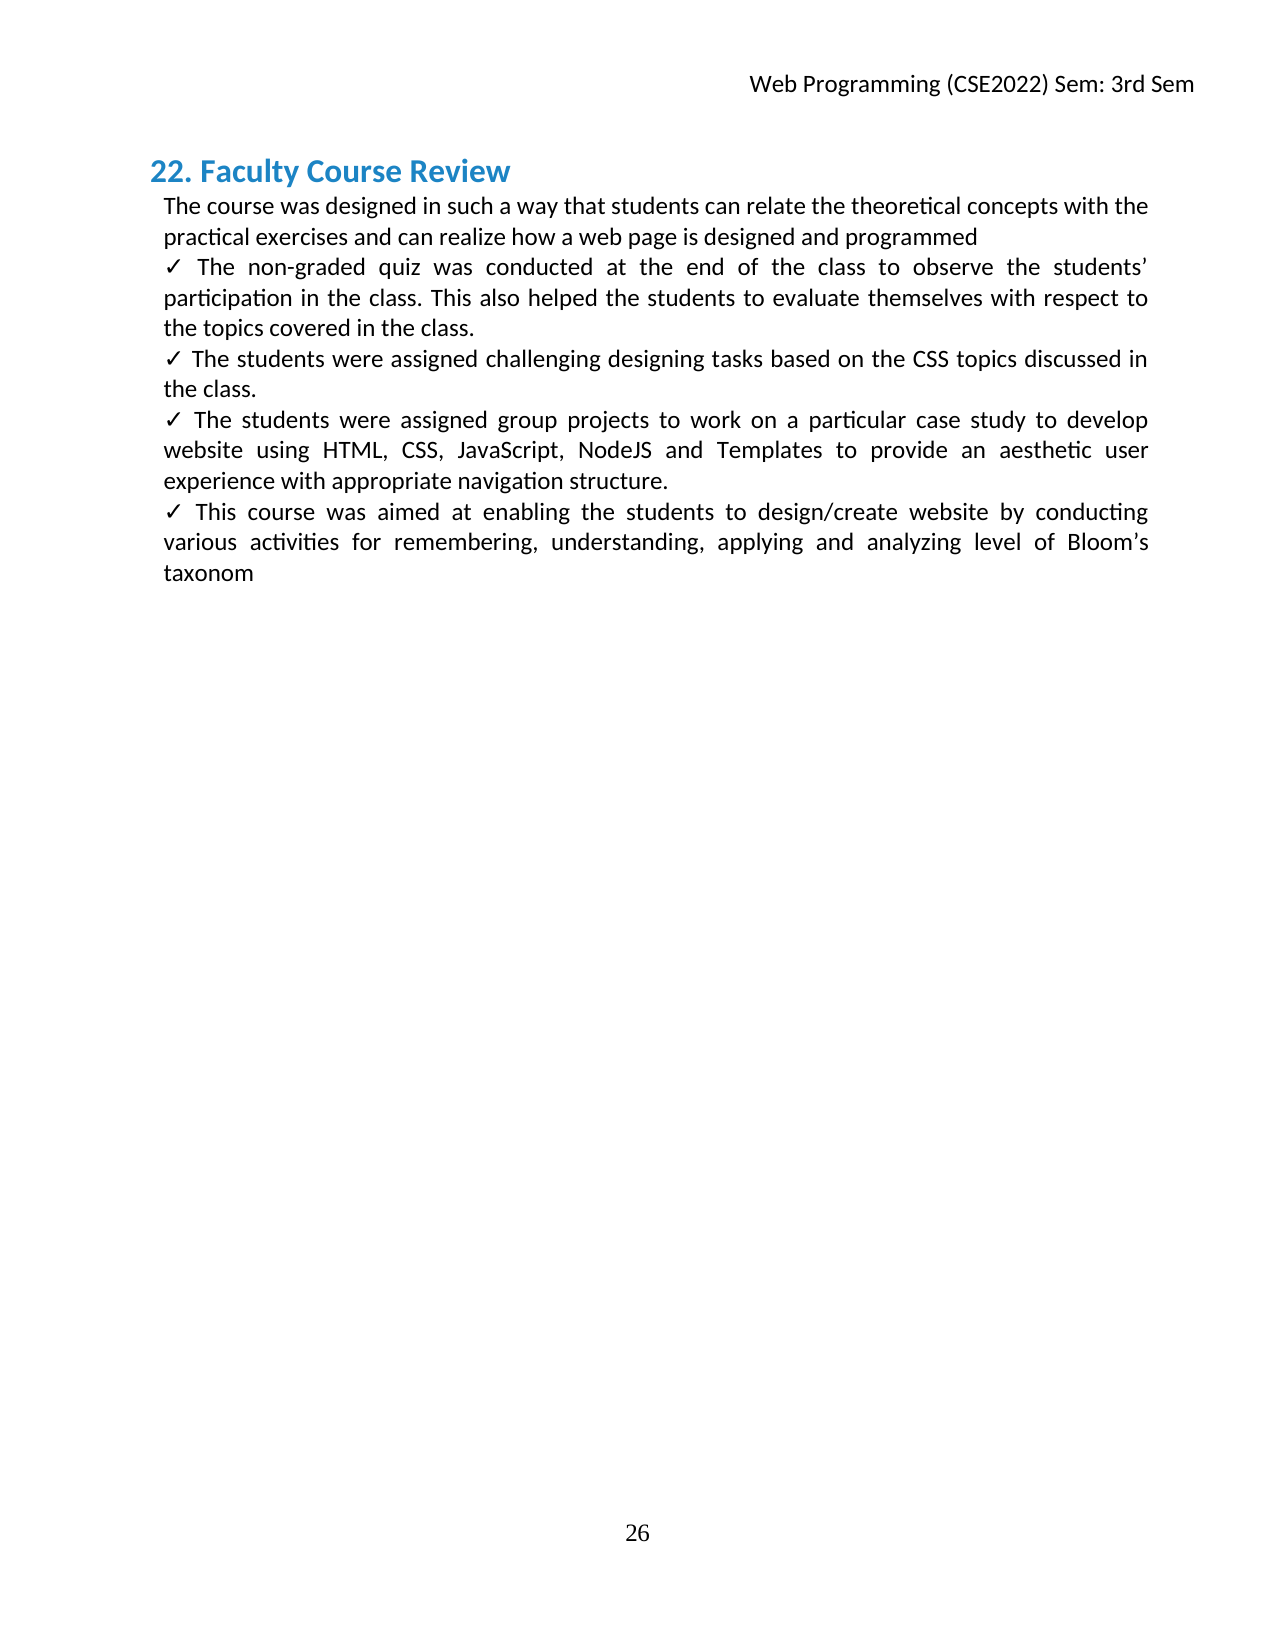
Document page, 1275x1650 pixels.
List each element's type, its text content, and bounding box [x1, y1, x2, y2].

text ✓ This course was aimed at enabling the students to design/create website by conducting various activities for remembering, understanding, applying and analyzing level of Bloom’s taxonom [163, 496, 1150, 587]
text ✓ The students were assigned group projects to work on a particular case study to develop website using HTML, CSS, JavaScript, NodeJS and Templates to provide an aesthetic user experience with appropriate navigation structure. [163, 404, 1150, 496]
text ✓ The non-graded quiz was conducted at the end of the class to observe the students’ participation in the class. This also helped the students to evaluate themselves with respect to the topics covered in the class. [163, 251, 1150, 343]
text ✓ The students were assigned challenging designing tasks based on the CSS topics discussed in the class. [163, 343, 1150, 404]
text The course was designed in such a way that students can relate the theoretical concepts with the practical exercises and can realize how a web page is designed and programmed [163, 190, 1150, 251]
subtitle 22. Faculty Course Review [150, 150, 1225, 190]
